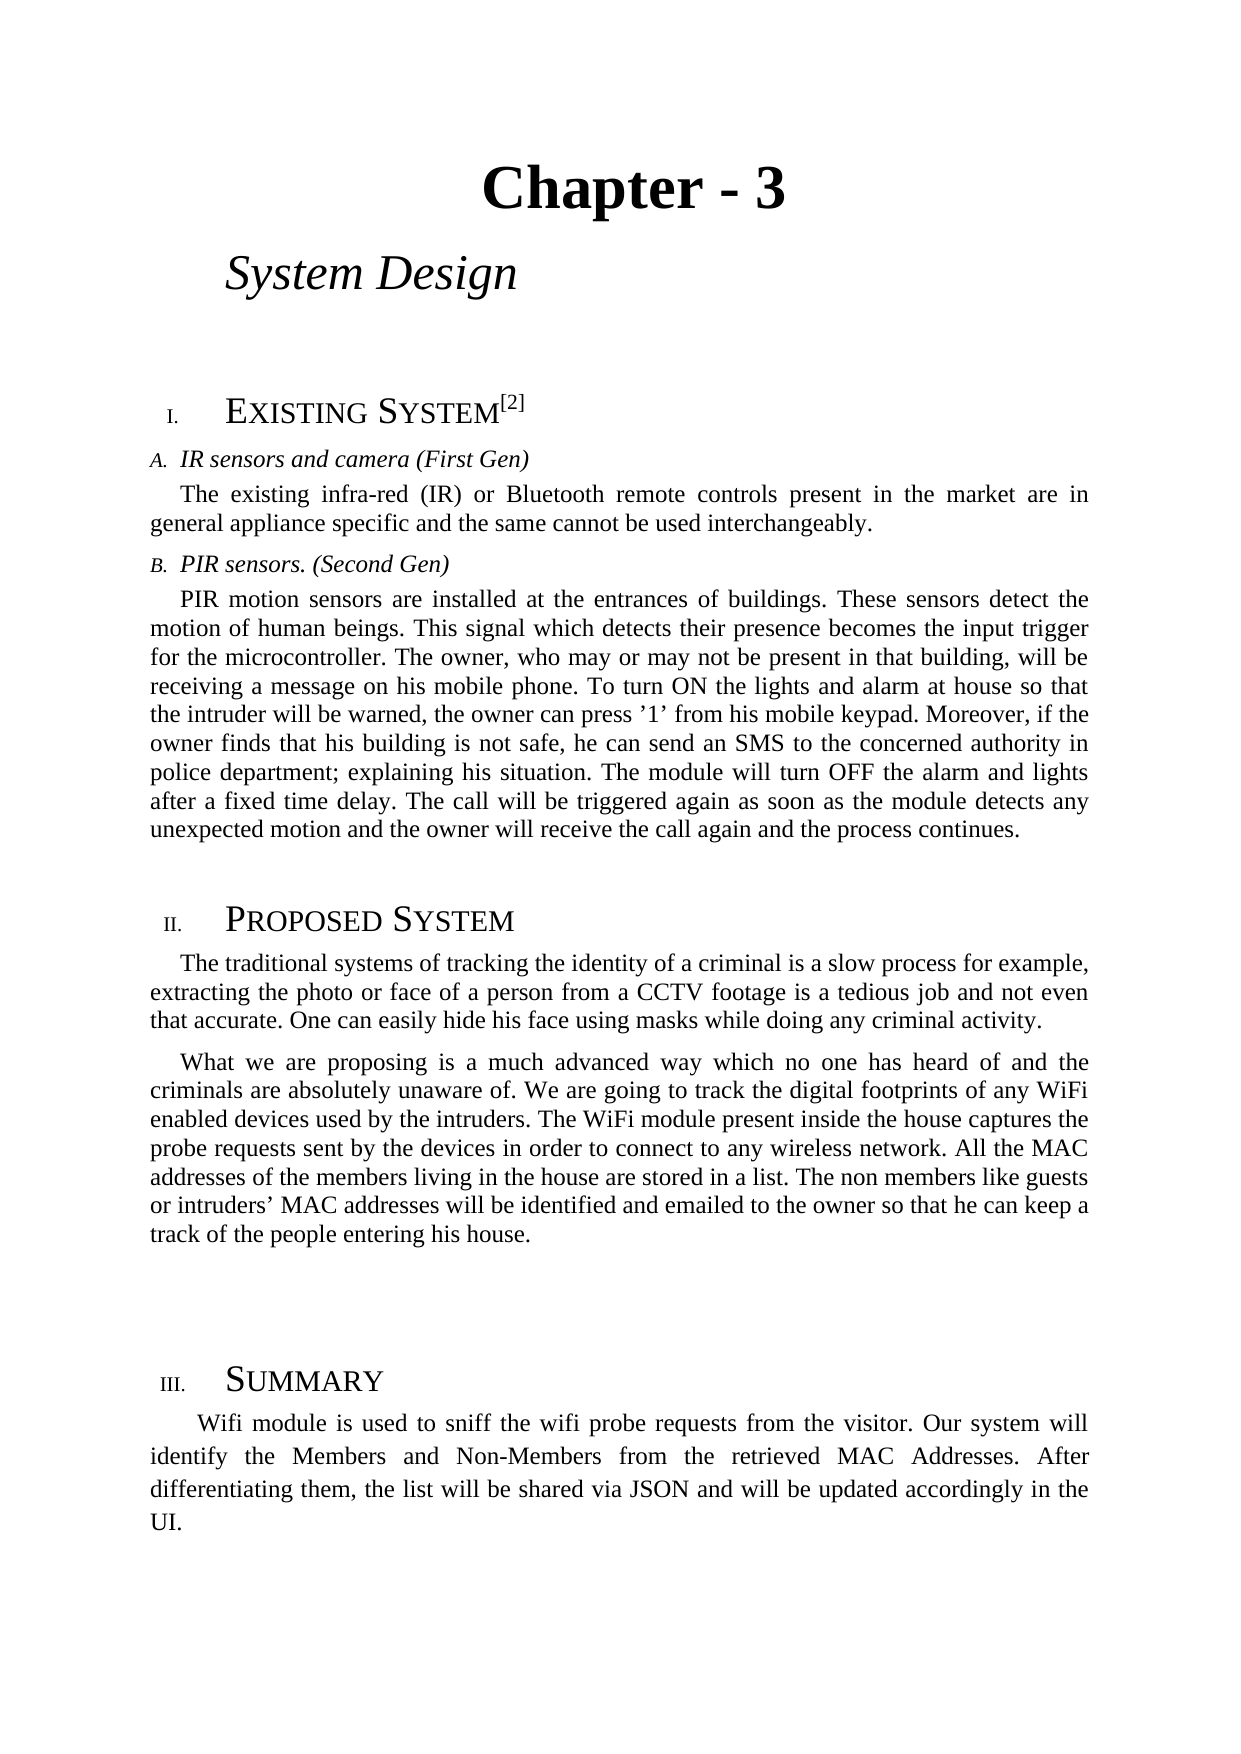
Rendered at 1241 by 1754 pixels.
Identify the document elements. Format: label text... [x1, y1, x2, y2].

subtitle Existing System[2] [150, 389, 1090, 432]
subtitle Proposed System [150, 897, 1090, 940]
subtitle Summary [150, 1357, 1090, 1400]
text System Design [150, 243, 1090, 300]
text PIR motion sensors are installed at the entrances of buildings. These sensors detect the motion of human beings. This signal which detects their presence becomes the input trigger for the microcontroller. The owner, who may or may not be present in that building, will be receiving a message on his mobile phone. To turn ON the lights and alarm at house so that the intruder will be warned, the owner can press ’1’ from his mobile keypad. Moreover, if the owner finds that his building is not safe, he can send an SMS to the concerned authority in police department; explaining his situation. The module will turn OFF the alarm and lights after a fixed time delay. The call will be triggered again as soon as the module detects any unexpected motion and the owner will receive the call again and the process continues. [150, 584, 1090, 843]
subtitle PIR sensors. (Second Gen) [150, 549, 1090, 578]
text The existing infra-red (IR) or Bluetooth remote controls present in the market are in general appliance specific and the same cannot be used interchangeably. [150, 479, 1090, 537]
subtitle IR sensors and camera (First Gen) [150, 444, 1090, 473]
text Wifi module is used to sniff the wifi probe requests from the visitor. Our system will identify the Members and Non-Members from the retrieved MAC Addresses. After differentiating them, the list will be shared via JSON and will be updated accordingly in the UI. [150, 1408, 1090, 1536]
text The traditional systems of tracking the identity of a criminal is a slow process for example, extracting the photo or face of a person from a CCTV footage is a tedious job and not even that accurate. One can easily hide his face using masks while doing any criminal activity. [150, 948, 1090, 1034]
text Chapter - 3 [150, 150, 1090, 222]
text What we are proposing is a much advanced way which no one has heard of and the criminals are absolutely unaware of. We are going to track the digital footprints of any WiFi enabled devices used by the intruders. The WiFi module present inside the house captures the probe requests sent by the devices in order to connect to any wireless network. All the MAC addresses of the members living in the house are stored in a list. The non members like guests or intruders’ MAC addresses will be identified and emailed to the owner so that he can keep a track of the people entering his house. [150, 1047, 1090, 1248]
